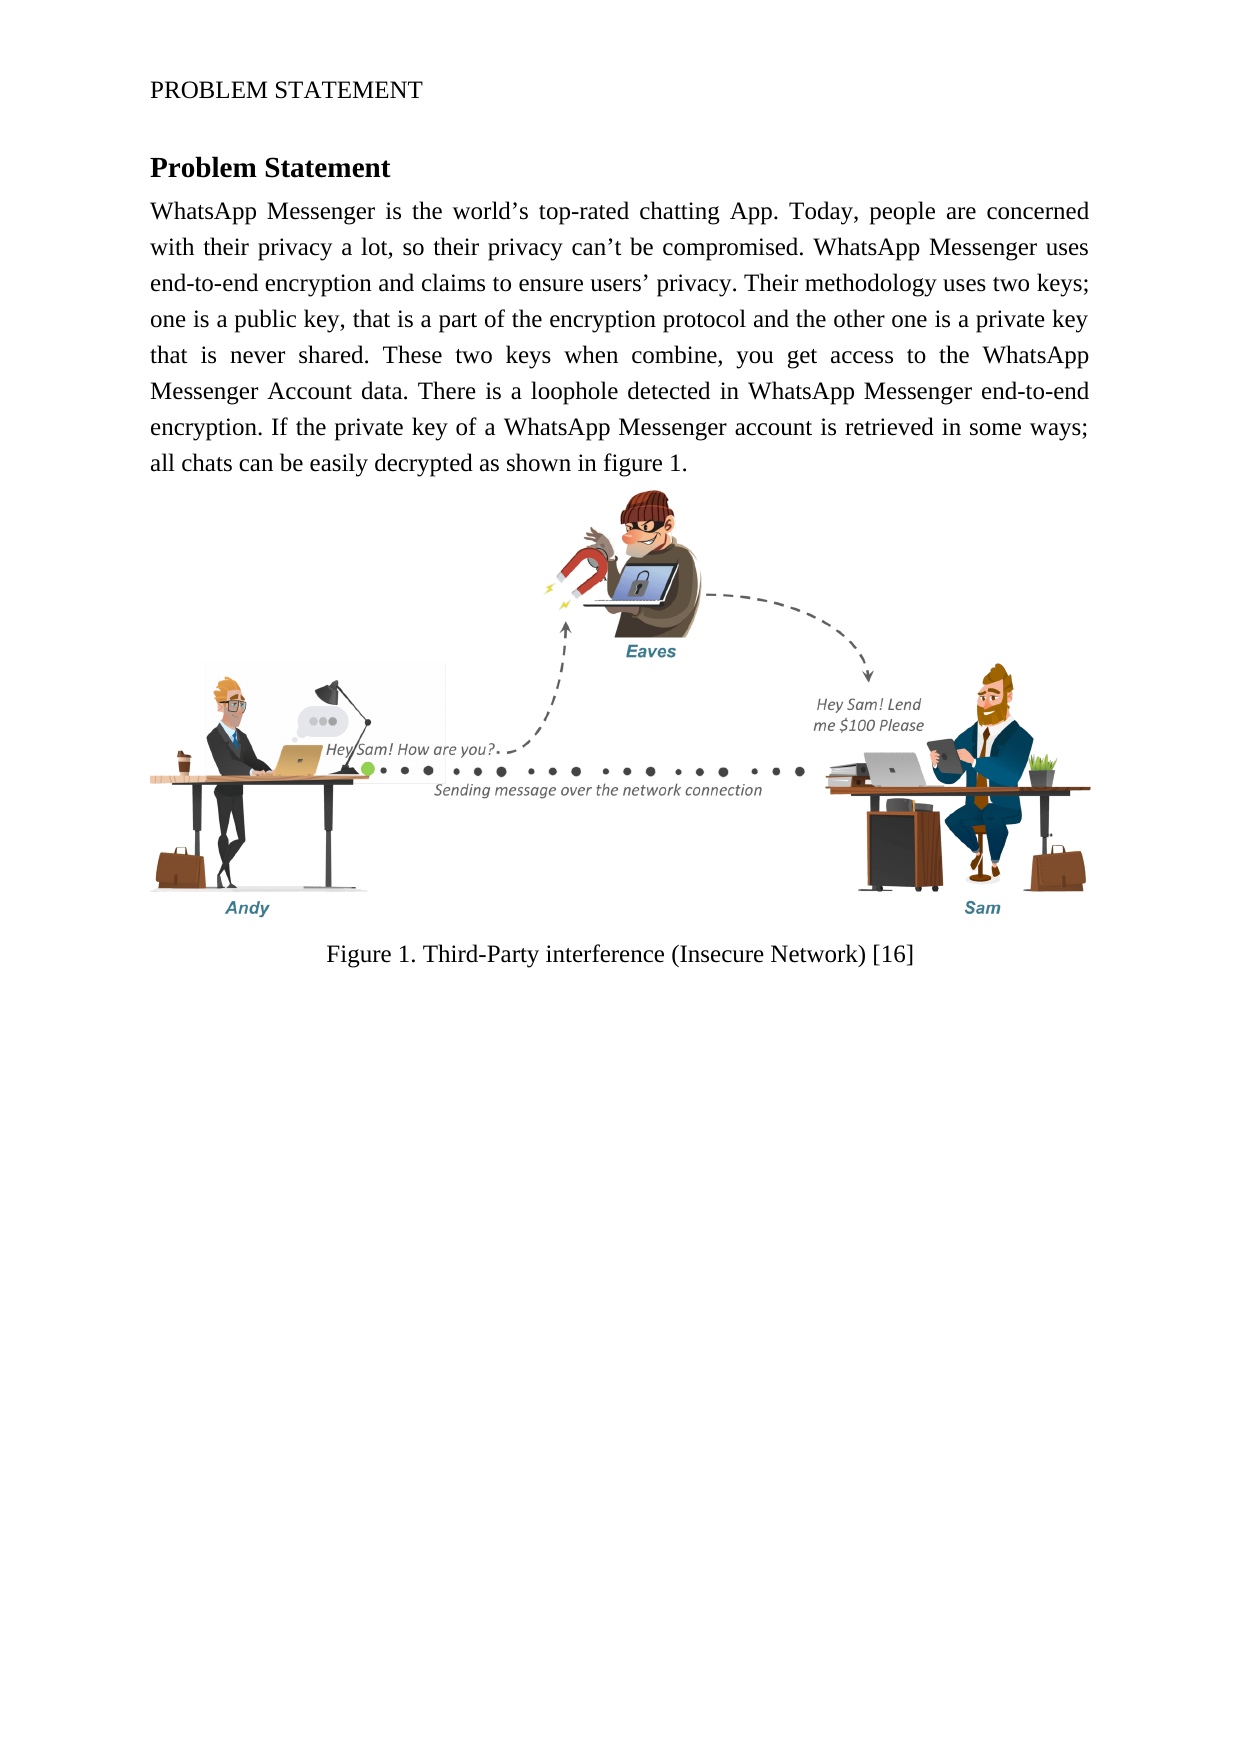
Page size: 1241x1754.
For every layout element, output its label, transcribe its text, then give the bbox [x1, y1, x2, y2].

text WhatsApp Messenger is the world’s top-rated chatting App. Today, people are concerned with their privacy a lot, so their privacy can’t be compromised. WhatsApp Messenger uses end-to-end encryption and claims to ensure users’ privacy. Their methodology uses two keys; one is a public key, that is a part of the encryption protocol and the other one is a private key that is never shared. These two keys when combine, you get access to the WhatsApp Messenger Account data. There is a loophole detected in WhatsApp Messenger end-to-end encryption. If the private key of a WhatsApp Messenger account is retrieved in some ways; all chats can be easily decrypted as shown in figure 1. [150, 196, 1090, 476]
picture [150, 487, 1091, 928]
text Figure 1. Third-Party interference (Insecure Network) [16] [150, 939, 1090, 967]
subtitle Problem Statement [150, 150, 1090, 183]
